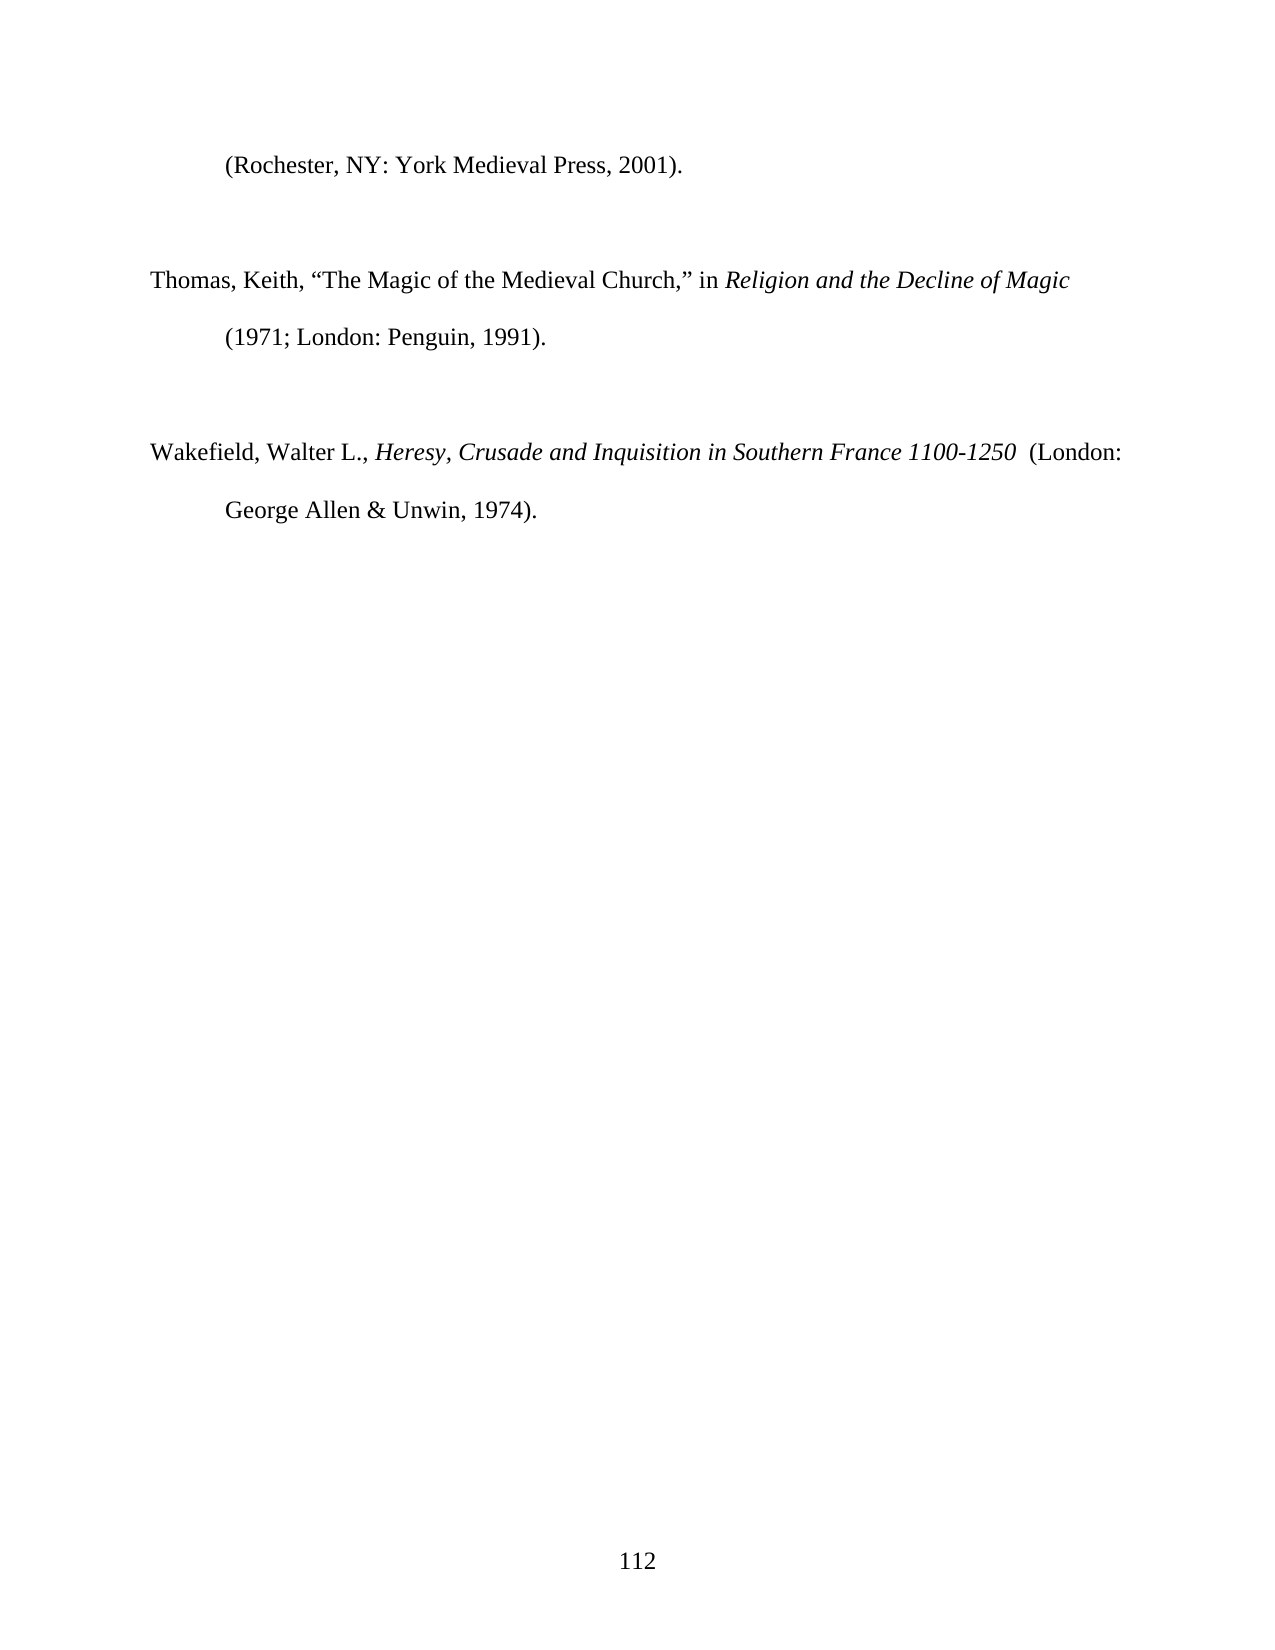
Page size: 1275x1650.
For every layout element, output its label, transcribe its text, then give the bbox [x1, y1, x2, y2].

text (1971; London: Penguin, 1991). [150, 322, 1125, 351]
text Thomas, Keith, “The Magic of the Medieval Church,” in Religion and the Decline of Magic [150, 265, 1125, 294]
text (Rochester, NY: York Medieval Press, 2001). [150, 150, 1125, 179]
text Wakefield, Walter L., Heresy, Crusade and Inquisition in Southern France 1100-1250 (London: [150, 437, 1125, 466]
text George Allen & Unwin, 1974). [150, 495, 1125, 524]
